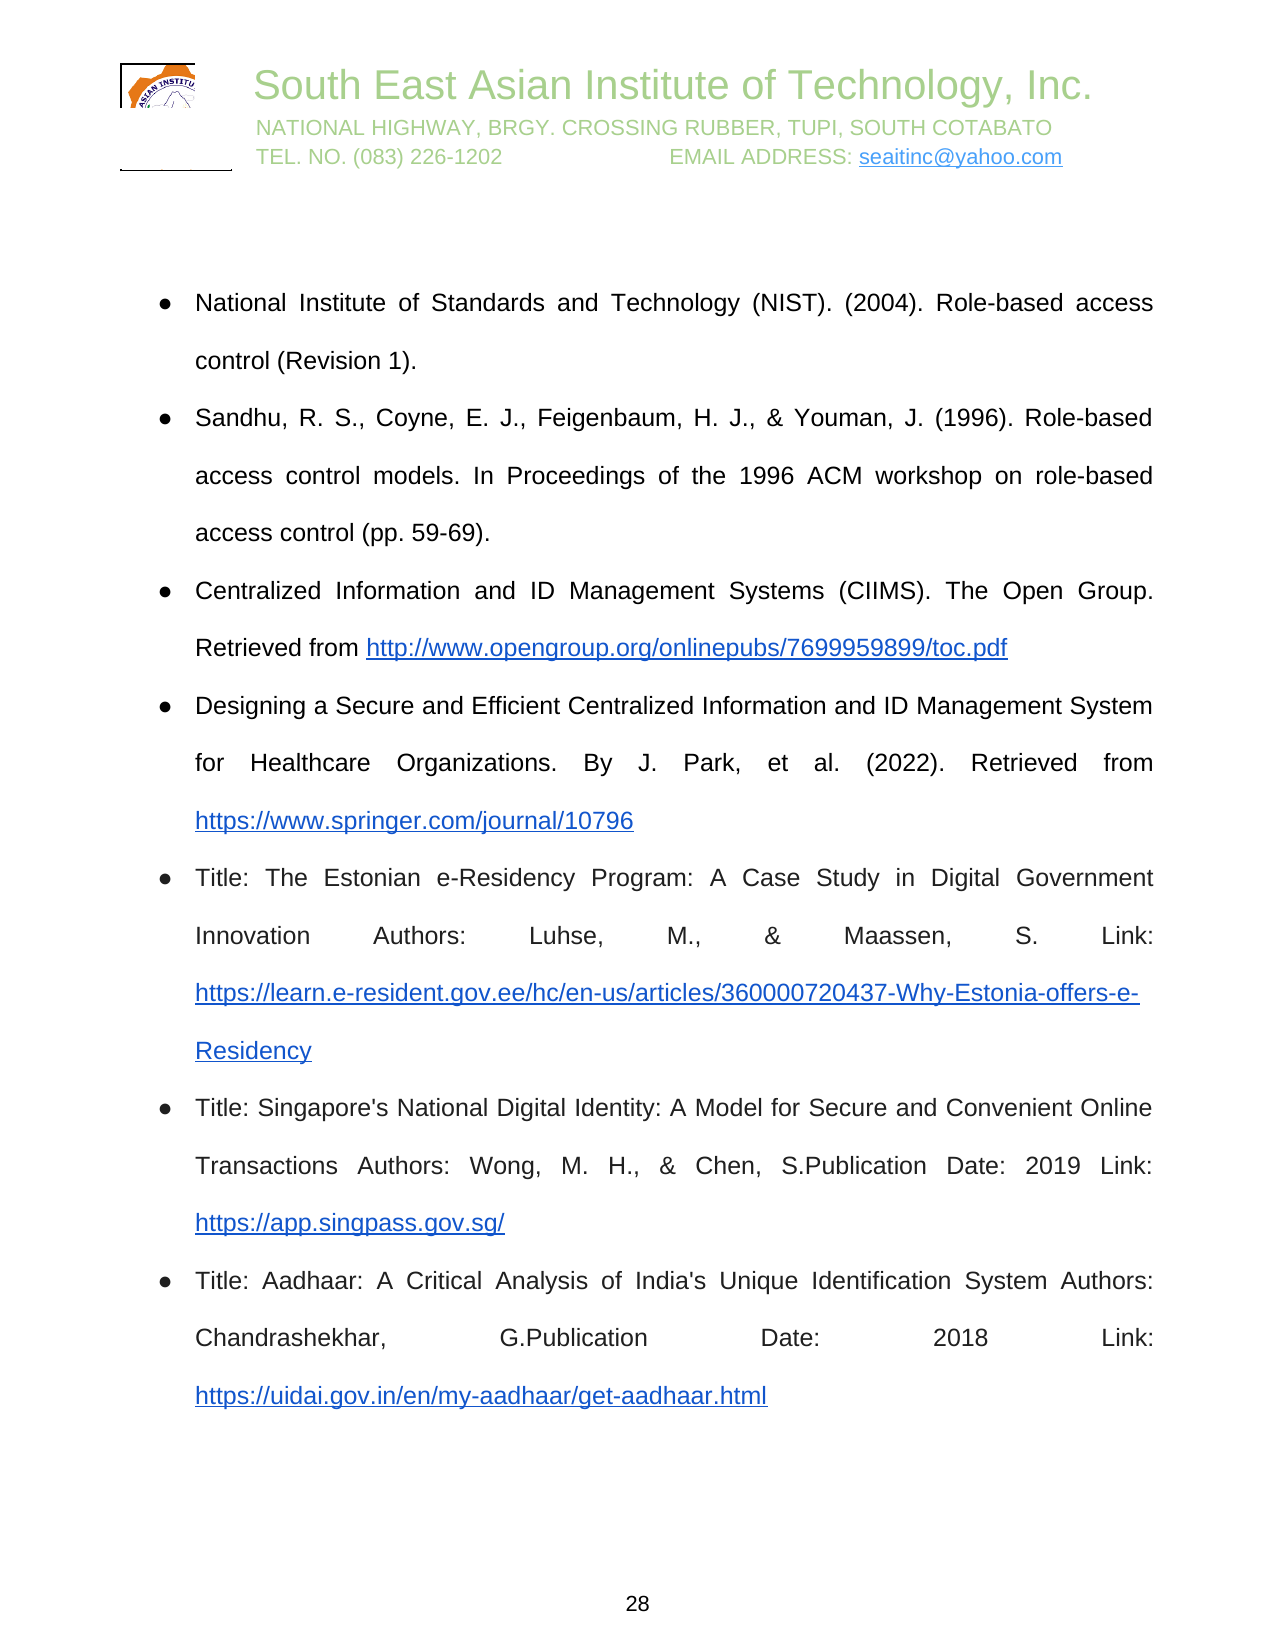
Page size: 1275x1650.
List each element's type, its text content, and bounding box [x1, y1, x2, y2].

list National Institute of Standards and Technology (NIST). (2004). Role-based access control (Revision 1). [157, 288, 1155, 375]
picture [122, 65, 195, 108]
list Sandhu, R. S., Coyne, E. J., Feigenbaum, H. J., & Youman, J. (1996). Role-based access control models. In Proceedings of the 1996 ACM workshop on role-based access control (pp. 59-69). [157, 403, 1155, 547]
list Designing a Secure and Efficient Centralized Information and ID Management System for Healthcare Organizations. By J. Park, et al. (2022). Retrieved from https://www.springer.com/journal/10796 [157, 691, 1155, 835]
list Title: Singapore's National Digital Identity: A Model for Secure and Convenient Online Transactions Authors: Wong, M. H., & Chen, S.Publication Date: 2019 Link: https://app.singpass.gov.sg/ [157, 1093, 1155, 1237]
list Centralized Information and ID Management Systems (CIIMS). The Open Group. Retrieved from http://www.opengroup.org/onlinepubs/7699959899/toc.pdf [157, 576, 1155, 662]
list Title: Aadhaar: A Critical Analysis of India's Unique Identification System Authors: Chandrashekhar, G.Publication Date: 2018 Link: https://uidai.gov.in/en/my-aadhaar/get-aadhaar.html [157, 1266, 1155, 1410]
list Title: The Estonian e-Residency Program: A Case Study in Digital Government Innovation Authors: Luhse, M., & Maassen, S. Link: https://learn.e-resident.gov.ee/hc/en-us/articles/360000720437-Why-Estonia-offers-e-Residency [157, 863, 1155, 1065]
